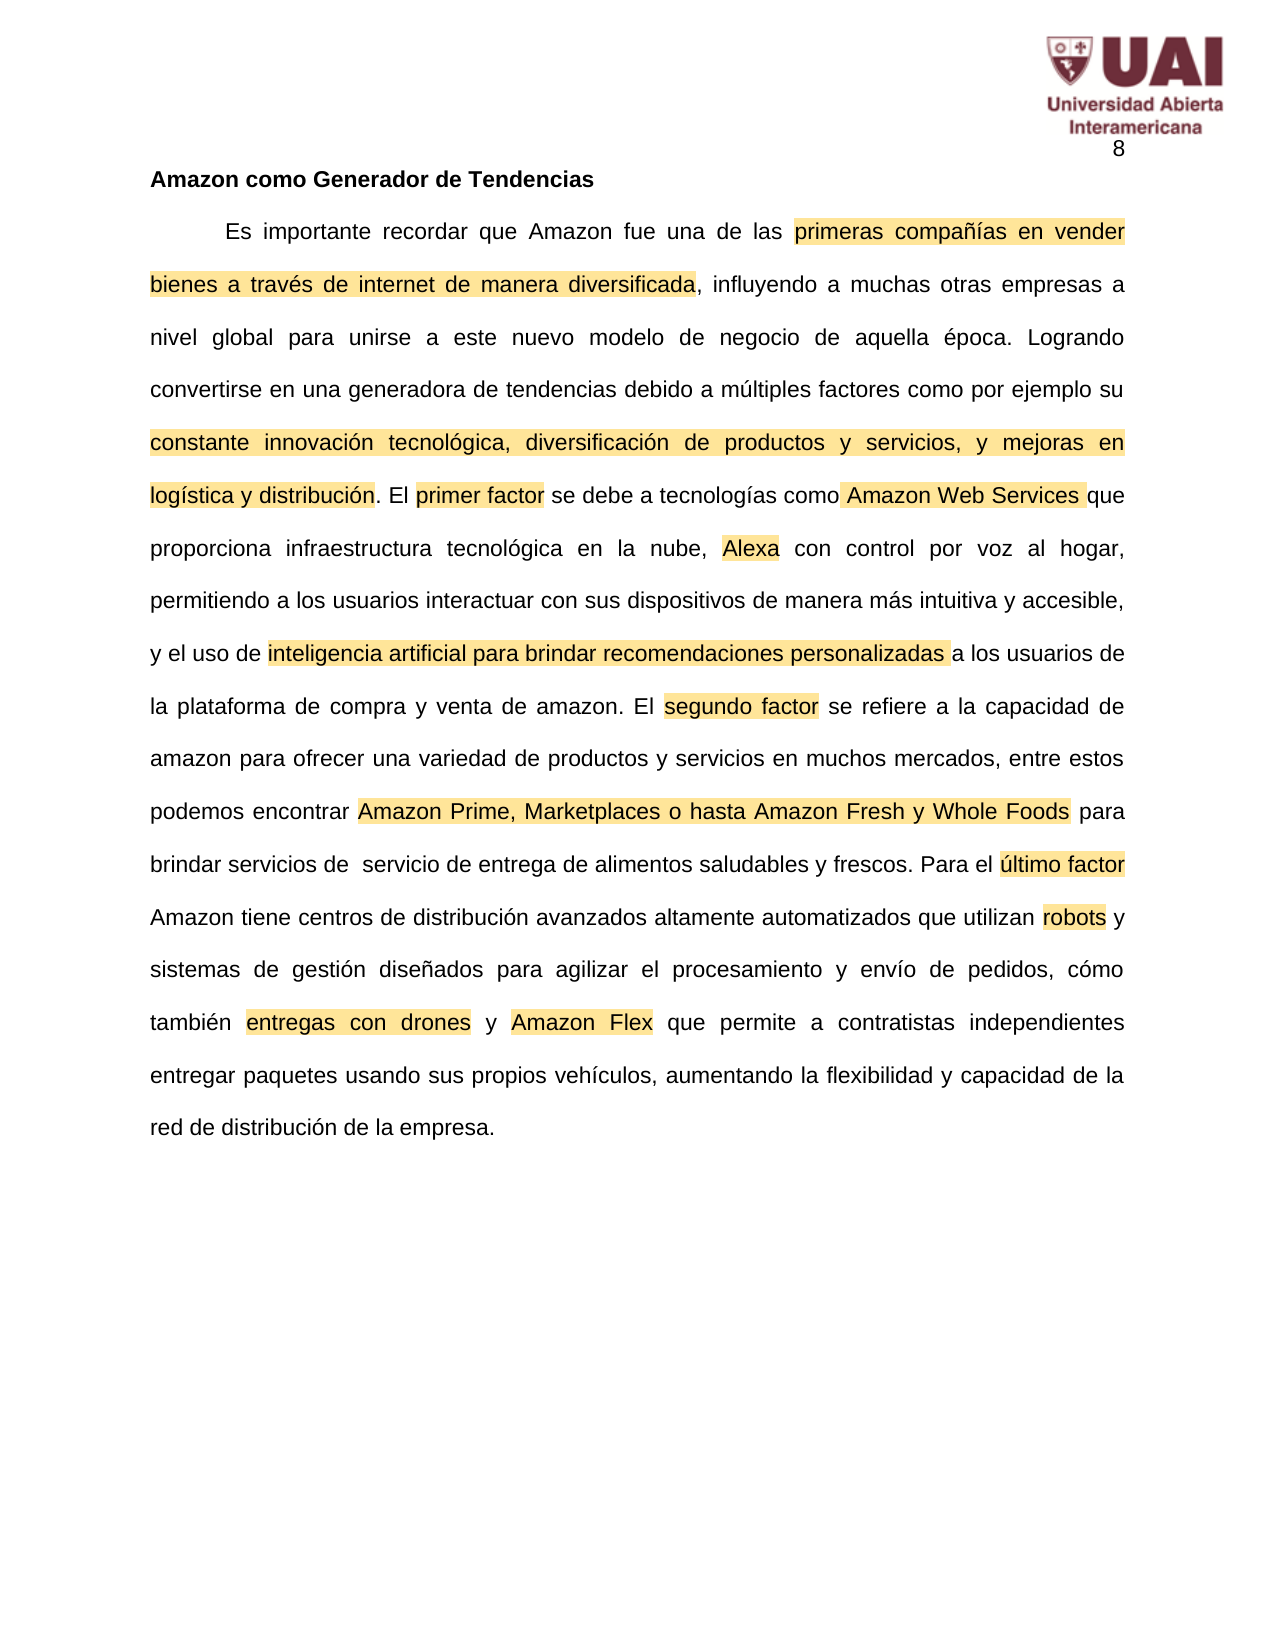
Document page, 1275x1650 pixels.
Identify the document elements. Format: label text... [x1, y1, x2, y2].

text Es importante recordar que Amazon fue una de las primeras compañías en vender bienes a través de internet de manera diversificada, influyendo a muchas otras empresas a nivel global para unirse a este nuevo modelo de negocio de aquella época. Logrando convertirse en una generadora de tendencias debido a múltiples factores como por ejemplo su constante innovación tecnológica, diversificación de productos y servicios, y mejoras en logística y distribución. El primer factor se debe a tecnologías como Amazon Web Services que proporciona infraestructura tecnológica en la nube, Alexa con control por voz al hogar, permitiendo a los usuarios interactuar con sus dispositivos de manera más intuitiva y accesible, y el uso de inteligencia artificial para brindar recomendaciones personalizadas a los usuarios de la plataforma de compra y venta de amazon. El segundo factor se refiere a la capacidad de amazon para ofrecer una variedad de productos y servicios en muchos mercados, entre estos podemos encontrar Amazon Prime, Marketplaces o hasta Amazon Fresh y Whole Foods para brindar servicios de servicio de entrega de alimentos saludables y frescos. Para el último factor Amazon tiene centros de distribución avanzados altamente automatizados que utilizan robots y sistemas de gestión diseñados para agilizar el procesamiento y envío de pedidos, cómo también entregas con drones y Amazon Flex que permite a contratistas independientes entregar paquetes usando sus propios vehículos, aumentando la flexibilidad y capacidad de la red de distribución de la empresa. [150, 456, 1125, 1141]
subtitle Amazon como Generador de Tendencias [150, 166, 1125, 192]
text Es importante recordar que Amazon fue una de las primeras compañías en vender bienes a través de internet de manera diversificada, influyendo a muchas otras empresas a nivel global para unirse a este nuevo modelo de negocio de aquella época. Logrando convertirse en una generadora de tendencias debido a múltiples factores como por ejemplo su constante innovación tecnológica, diversificación de productos y servicios, y mejoras en logística y distribución. El primer factor se debe a tecnologías como Amazon Web Services que proporciona infraestructura tecnológica en la nube, Alexa con control por voz al hogar, permitiendo a los usuarios interactuar con sus dispositivos de manera más intuitiva y accesible, y el uso de inteligencia artificial para brindar recomendaciones personalizadas a los usuarios de la plataforma de compra y venta de amazon. El segundo factor se refiere a la capacidad de amazon para ofrecer una variedad de productos y servicios en muchos mercados, entre estos podemos encontrar Amazon Prime, Marketplaces o hasta Amazon Fresh y Whole Foods para brindar servicios de servicio de entrega de alimentos saludables y frescos. Para el último factor Amazon tiene centros de distribución avanzados altamente automatizados que utilizan robots y sistemas de gestión diseñados para agilizar el procesamiento y envío de pedidos, cómo también entregas con drones y Amazon Flex que permite a contratistas independientes entregar paquetes usando sus propios vehículos, aumentando la flexibilidad y capacidad de la red de distribución de la empresa. [150, 218, 1125, 429]
picture [1044, 34, 1225, 137]
